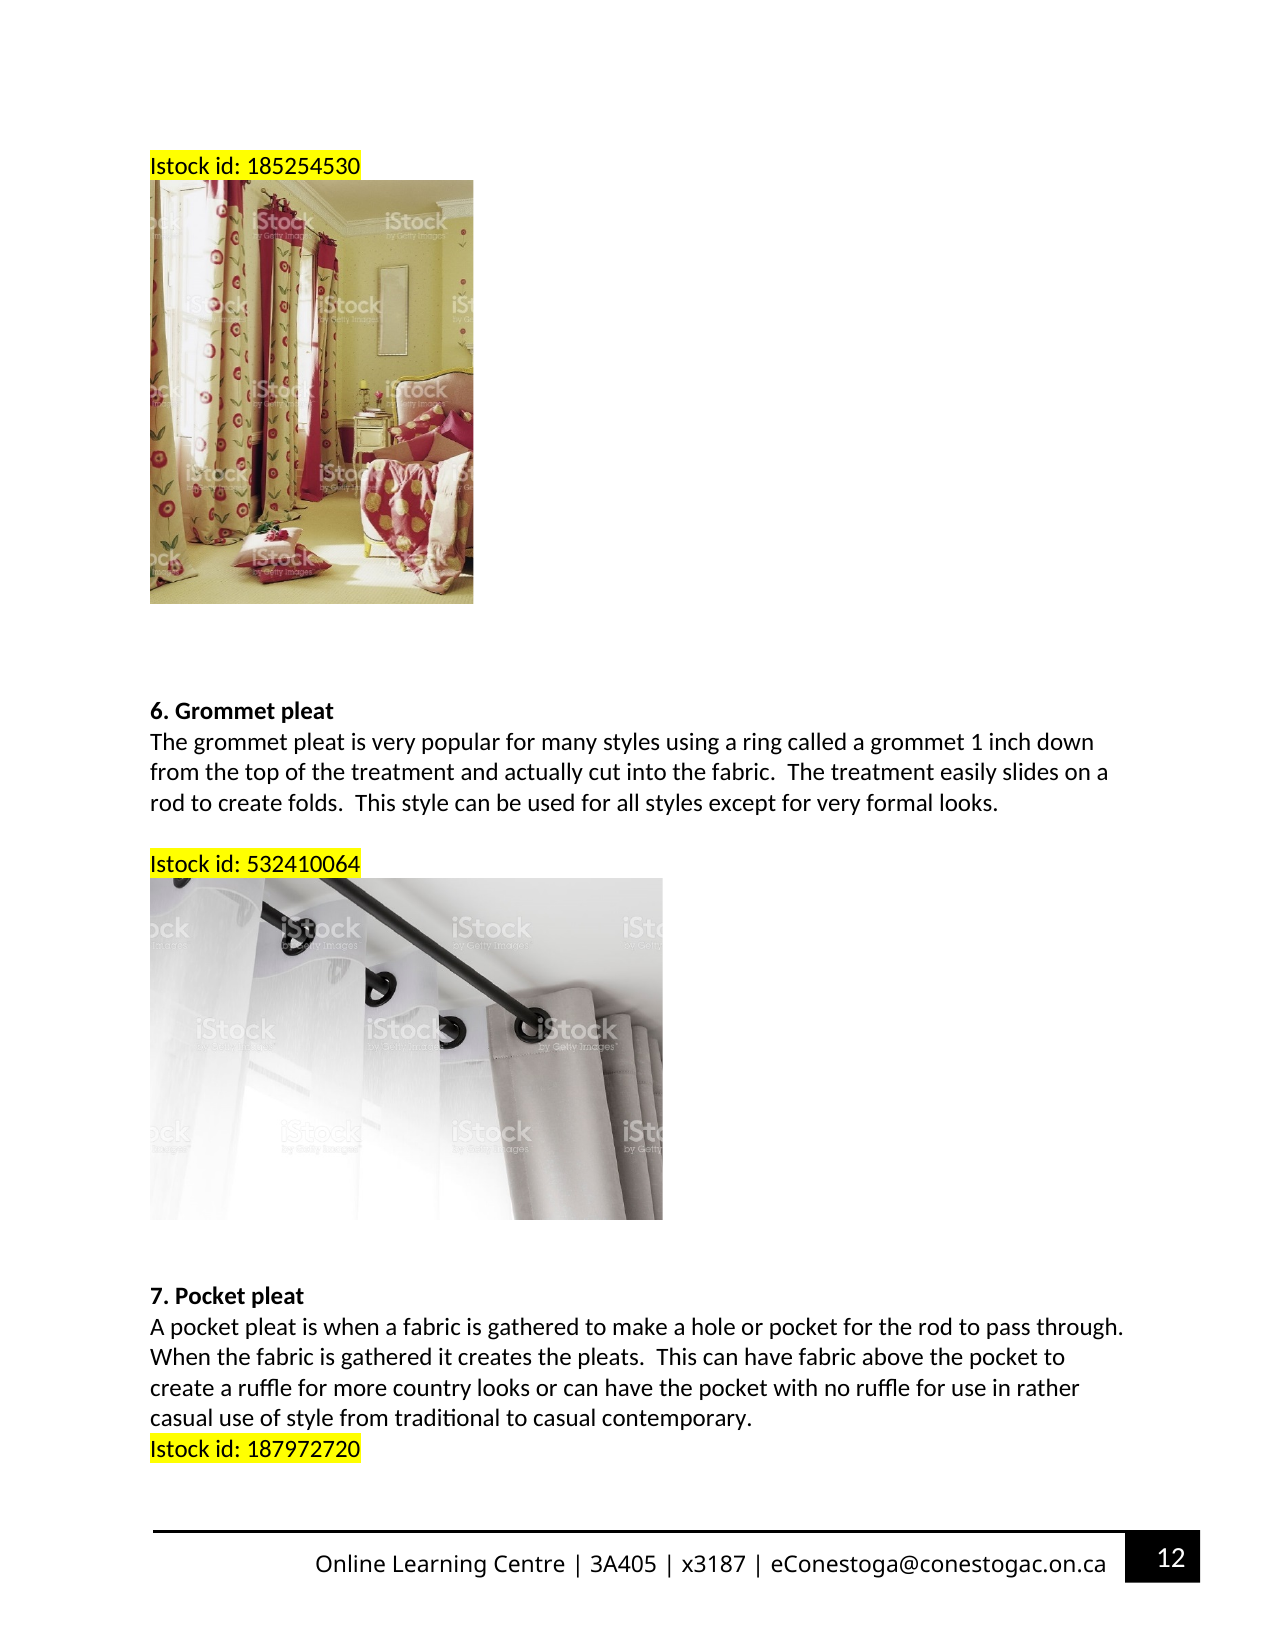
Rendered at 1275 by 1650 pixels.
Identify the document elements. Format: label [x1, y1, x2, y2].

picture [150, 878, 663, 1220]
picture [150, 180, 474, 604]
